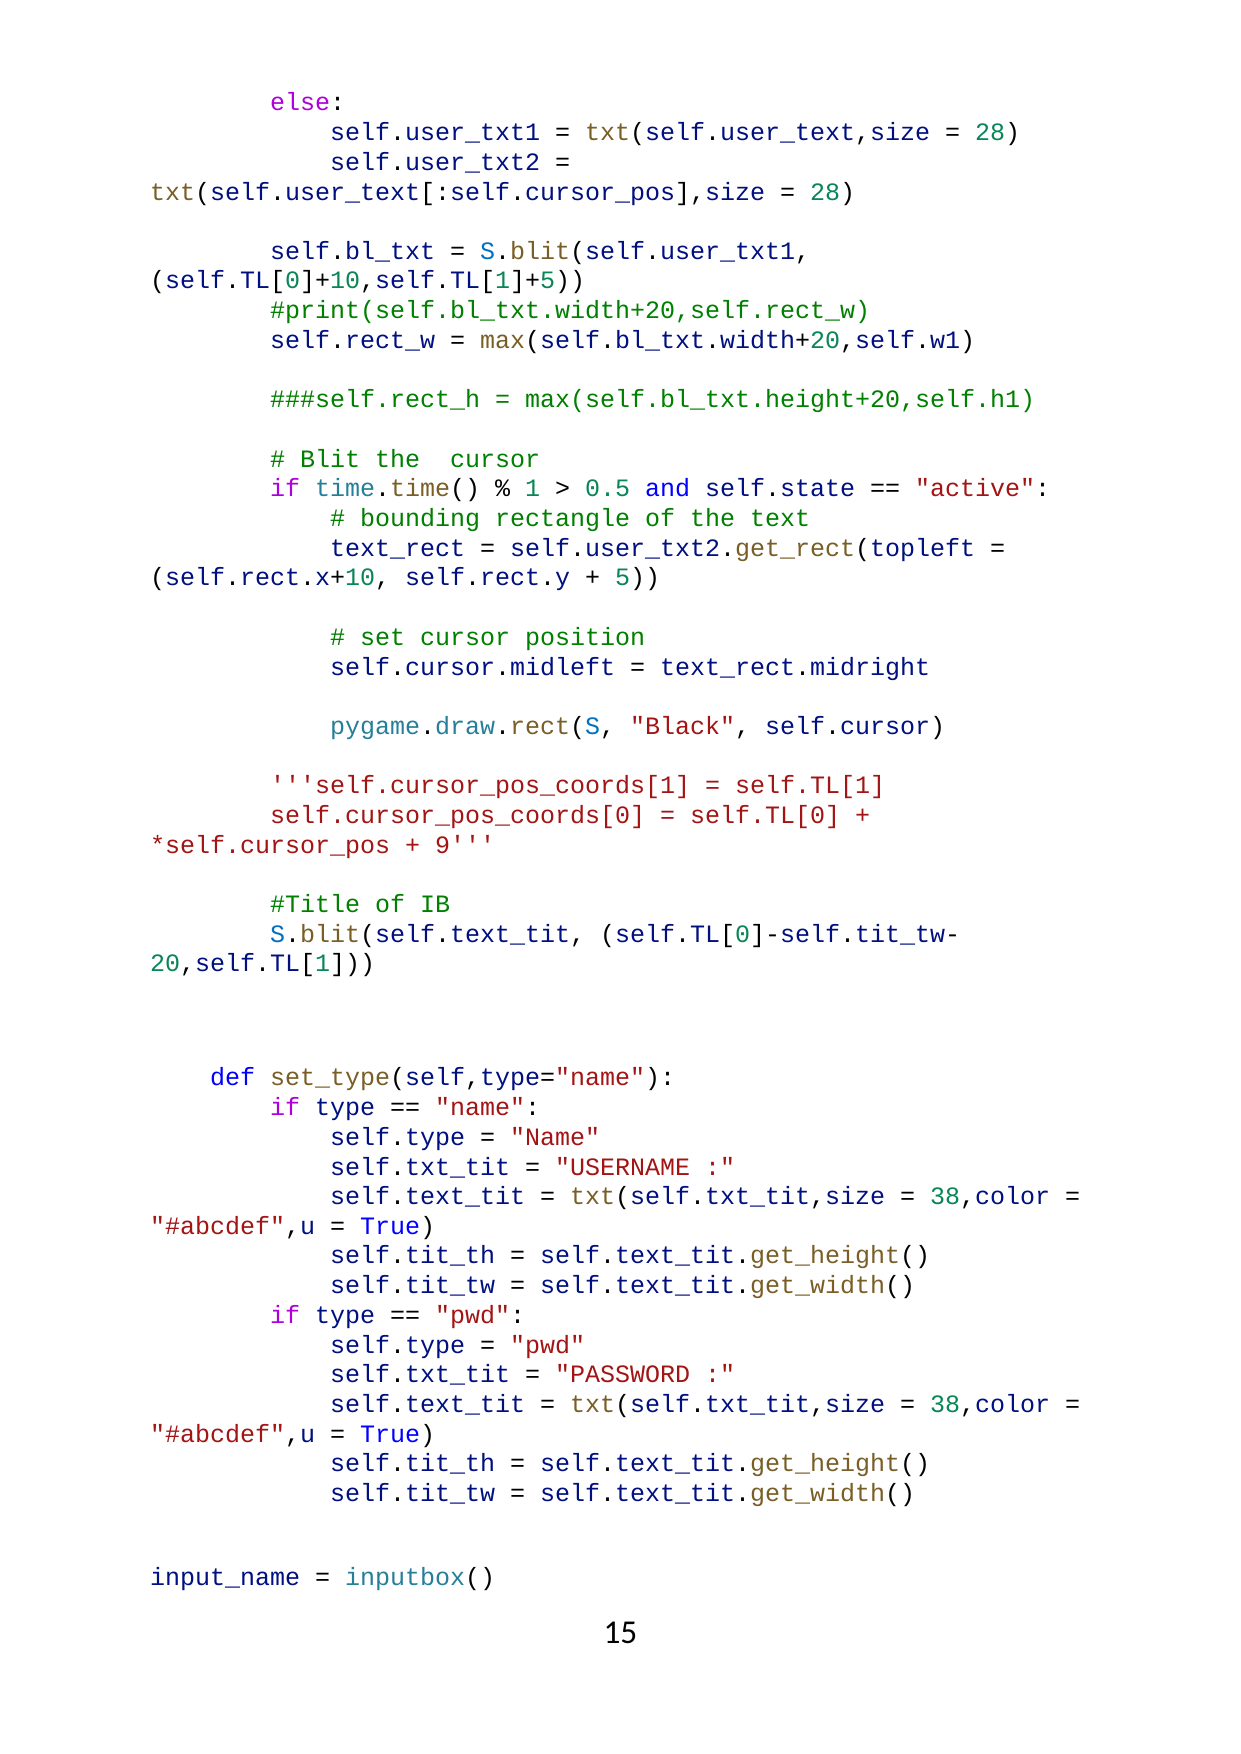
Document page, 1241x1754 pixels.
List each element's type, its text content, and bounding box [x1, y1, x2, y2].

text self.type = "pwd" [150, 1331, 1090, 1361]
text self.type = "Name" [150, 1123, 1090, 1153]
text # set cursor position [150, 623, 1090, 653]
text #Title of IB [150, 890, 1090, 920]
text S.blit(self.text_tit, (self.TL[0]-self.tit_tw-20,self.TL[1])) [150, 920, 1090, 979]
text if type == "pwd": [150, 1301, 1090, 1331]
text '''self.cursor_pos_coords[1] = self.TL[1] [150, 771, 1090, 801]
text self.txt_tit = "PASSWORD :" [150, 1361, 1090, 1390]
text input_name = inputbox() [150, 1564, 1090, 1593]
text if time.time() % 1 > 0.5 and self.state == "active": [150, 474, 1090, 504]
text self.txt_tit = "USERNAME :" [150, 1153, 1090, 1182]
text self.user_txt1 = txt(self.user_text,size = 28) [150, 118, 1090, 148]
text self.bl_txt = S.blit(self.user_txt1, (self.TL[0]+10,self.TL[1]+5)) [150, 237, 1090, 296]
text ###self.rect_h = max(self.bl_txt.height+20,self.h1) [150, 386, 1090, 415]
text # Blit the cursor [150, 445, 1090, 474]
text #print(self.bl_txt.width+20,self.rect_w) [150, 296, 1090, 326]
text self.tit_tw = self.text_tit.get_width() [150, 1271, 1090, 1301]
text self.cursor_pos_coords[0] = self.TL[0] + *self.cursor_pos + 9''' [150, 801, 1090, 861]
text def set_type(self,type="name"): [150, 1064, 1090, 1093]
text self.user_txt2 = txt(self.user_text[:self.cursor_pos],size = 28) [150, 148, 1090, 207]
text self.text_tit = txt(self.txt_tit,size = 38,color = "#abcdef",u = True) [150, 1182, 1090, 1242]
text self.text_tit = txt(self.txt_tit,size = 38,color = "#abcdef",u = True) [150, 1390, 1090, 1449]
text if type == "name": [150, 1093, 1090, 1123]
text pygame.draw.rect(S, "Black", self.cursor) [150, 712, 1090, 742]
text self.cursor.midleft = text_rect.midright [150, 653, 1090, 682]
text # bounding rectangle of the text [150, 504, 1090, 534]
text self.tit_tw = self.text_tit.get_width() [150, 1479, 1090, 1509]
text self.tit_th = self.text_tit.get_height() [150, 1449, 1090, 1479]
text else: [150, 89, 1090, 118]
text self.tit_th = self.text_tit.get_height() [150, 1242, 1090, 1271]
text text_rect = self.user_txt2.get_rect(topleft = (self.rect.x+10, self.rect.y + 5)) [150, 534, 1090, 593]
text self.rect_w = max(self.bl_txt.width+20,self.w1) [150, 326, 1090, 356]
